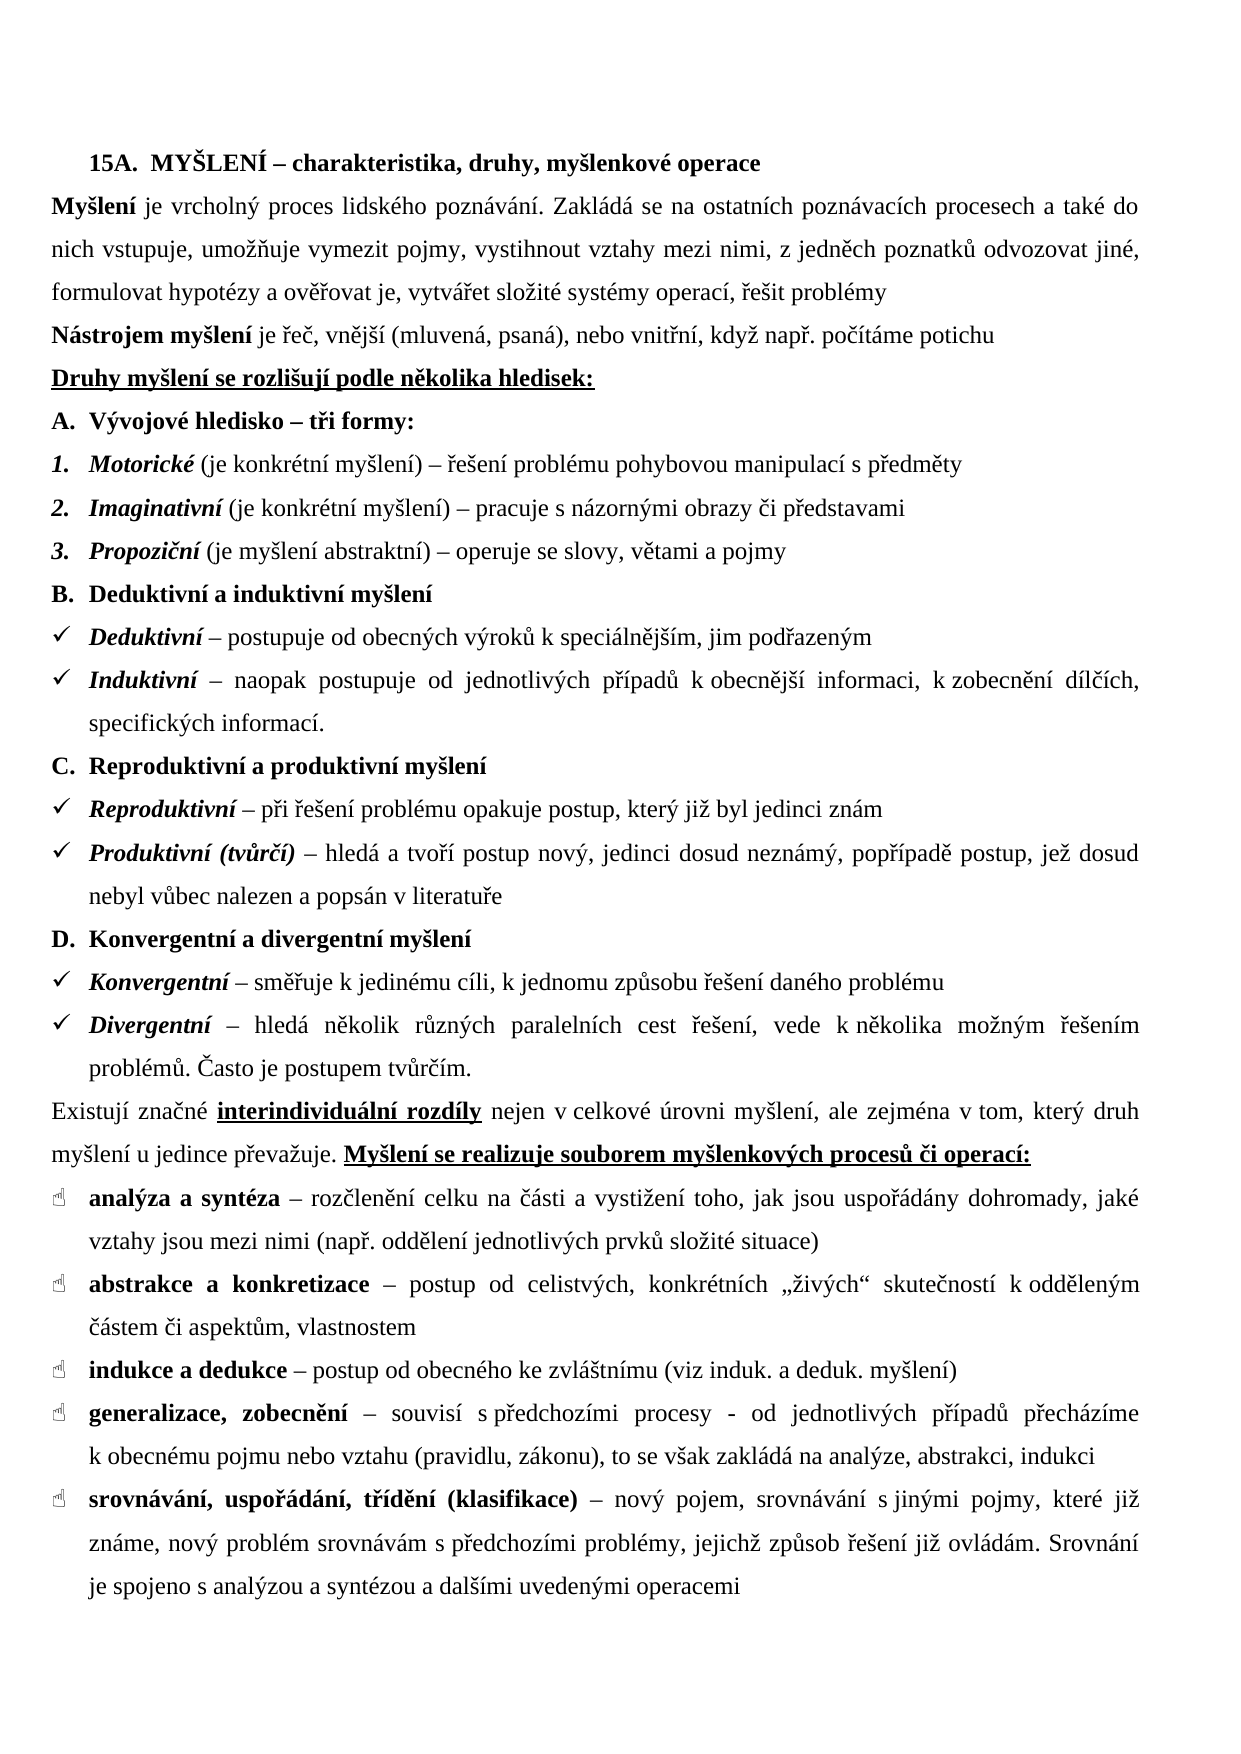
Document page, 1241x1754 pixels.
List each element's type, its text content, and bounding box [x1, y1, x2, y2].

list Imaginativní (je konkrétní myšlení) – pracuje s názornými obrazy či představami [51, 493, 1140, 521]
text Myšlení je vrcholný proces lidského poznávání. Zakládá se na ostatních poznávacích procesech a také do nich vstupuje, umožňuje vymezit pojmy, vystihnout vztahy mezi nimi, z jedněch poznatků odvozovat jiné, formulovat hypotézy a ověřovat je, vytvářet složité systémy operací, řešit problémy [51, 191, 1140, 306]
list analýza a syntéza – rozčlenění celku na části a vystižení toho, jak jsou uspořádány dohromady, jaké vztahy jsou mezi nimi (např. oddělení jednotlivých prvků složité situace) [51, 1183, 1140, 1254]
list Divergentní – hledá několik různých paralelních cest řešení, vede k několika možným řešením problémů. Často je postupem tvůrčím. [51, 1010, 1140, 1082]
list abstrakce a konkretizace – postup od celistvých, konkrétních „živých“ skutečností k odděleným částem či aspektům, vlastnostem [51, 1269, 1140, 1341]
list Produktivní (tvůrčí) – hledá a tvoří postup nový, jedinci dosud neznámý, popřípadě postup, jež dosud nebyl vůbec nalezen a popsán v literatuře [51, 838, 1140, 909]
list Induktivní – naopak postupuje od jednotlivých případů k obecnější informaci, k zobecnění dílčích, specifických informací. [51, 665, 1140, 737]
text Nástrojem myšlení je řeč, vnější (mluvená, psaná), nebo vnitřní, když např. počítáme potichu [51, 320, 1140, 349]
text Druhy myšlení se rozlišují podle několika hledisek: [51, 363, 1140, 392]
text Existují značné interindividuální rozdíly nejen v celkové úrovni myšlení, ale zejména v tom, který druh myšlení u jedince převažuje. Myšlení se realizuje souborem myšlenkových procesů či operací: [51, 1096, 1140, 1168]
list Deduktivní a induktivní myšlení [51, 579, 1140, 608]
list Deduktivní – postupuje od obecných výroků k speciálnějším, jim podřazeným [51, 622, 1140, 651]
list Propoziční (je myšlení abstraktní) – operuje se slovy, větami a pojmy [51, 536, 1140, 564]
list srovnávání, uspořádání, třídění (klasifikace) – nový pojem, srovnávání s jinými pojmy, které již známe, nový problém srovnávám s předchozími problémy, jejichž způsob řešení již ovládám. Srovnání je spojeno s analýzou a syntézou a dalšími uvedenými operacemi [51, 1484, 1140, 1599]
list Reproduktivní a produktivní myšlení [51, 751, 1140, 780]
list Konvergentní a divergentní myšlení [51, 924, 1140, 953]
list generalizace, zobecnění – souvisí s předchozími procesy - od jednotlivých případů přecházíme k obecnému pojmu nebo vztahu (pravidlu, zákonu), to se však zakládá na analýze, abstrakci, indukci [51, 1398, 1140, 1470]
list indukce a dedukce – postup od obecného ke zvláštnímu (viz induk. a deduk. myšlení) [51, 1355, 1140, 1384]
list Konvergentní – směřuje k jedinému cíli, k jednomu způsobu řešení daného problému [51, 967, 1140, 996]
text 15A. MYŠLENÍ – charakteristika, druhy, myšlenkové operace [89, 148, 1140, 176]
list Reproduktivní – při řešení problému opakuje postup, který již byl jedinci znám [51, 794, 1140, 823]
list Vývojové hledisko – tři formy: [51, 406, 1140, 435]
list Motorické (je konkrétní myšlení) – řešení problému pohybovou manipulací s předměty [51, 449, 1140, 478]
